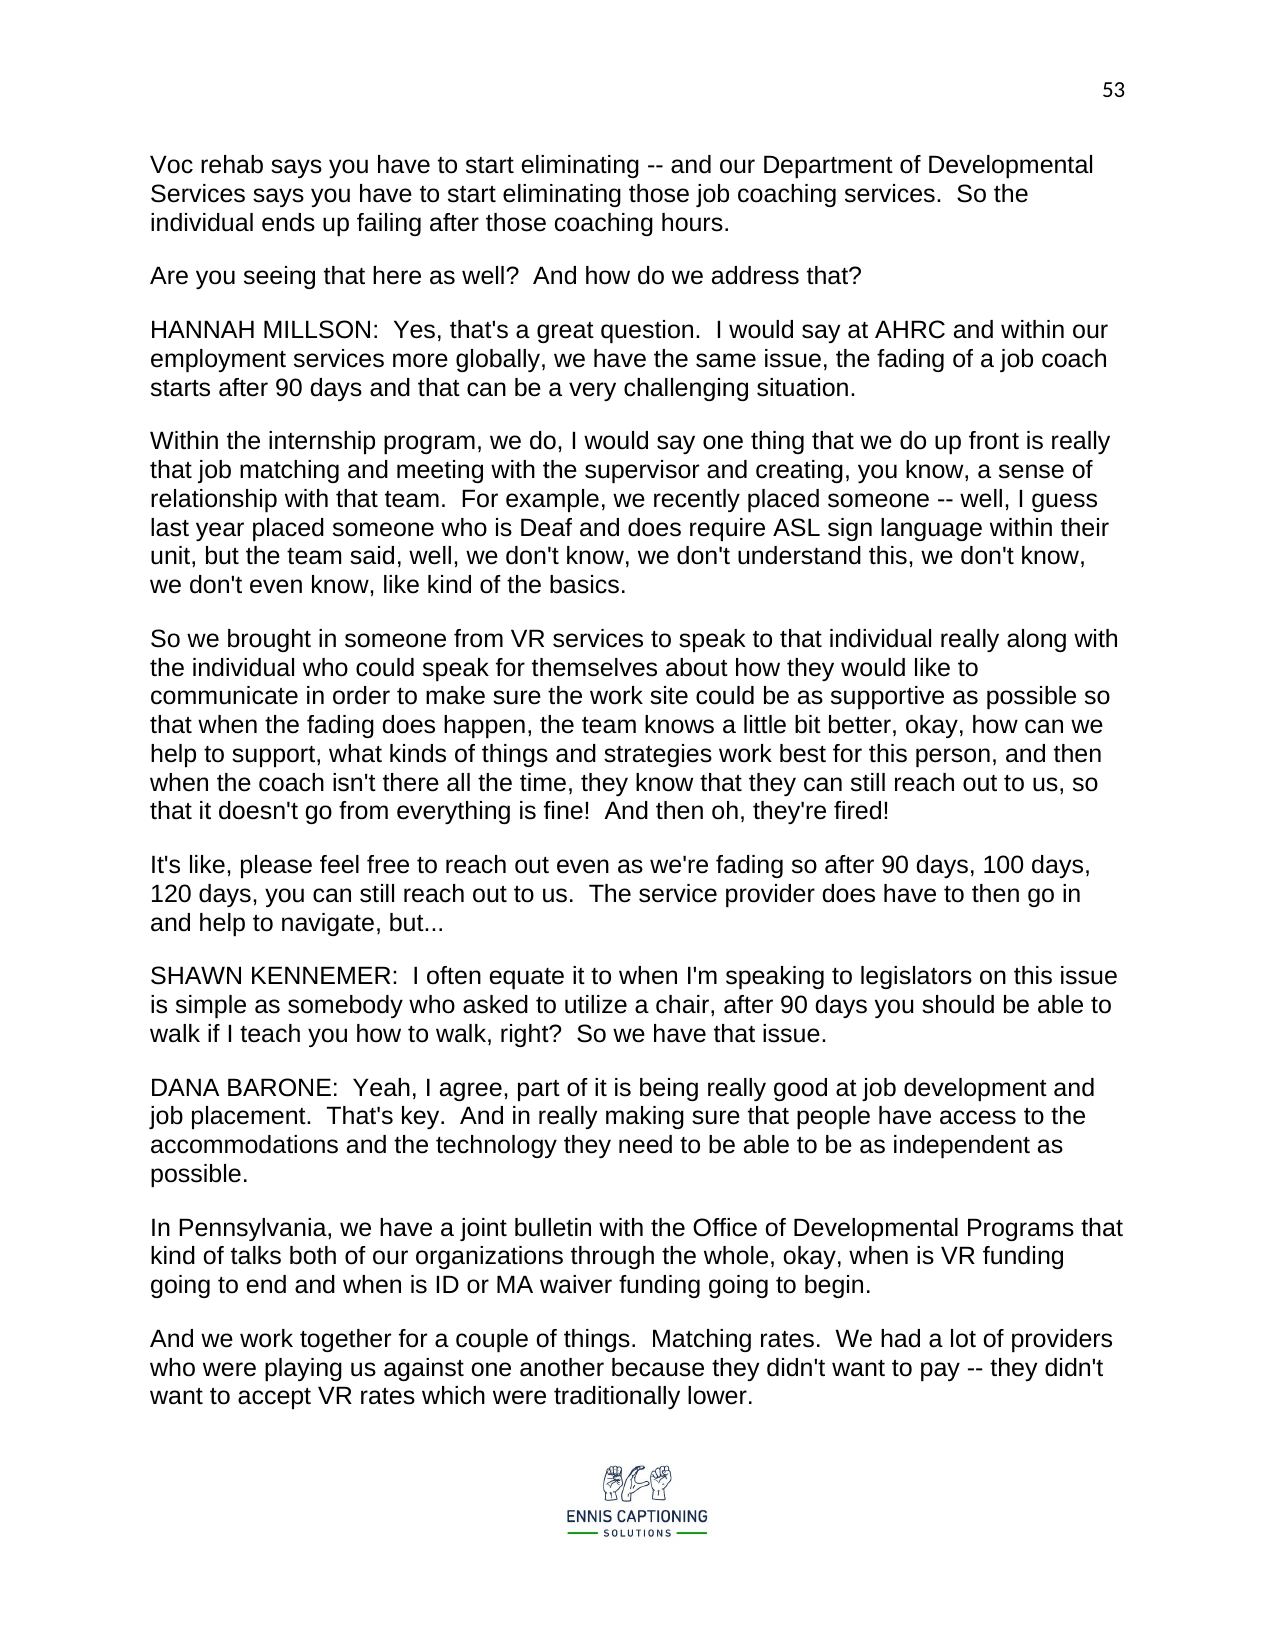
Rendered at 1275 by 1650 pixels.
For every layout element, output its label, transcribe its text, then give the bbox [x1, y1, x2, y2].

text In Pennsylvania, we have a joint bulletin with the Office of Developmental Programs that kind of talks both of our organizations through the whole, okay, when is VR funding going to end and when is ID or MA waiver funding going to begin. [150, 1212, 1125, 1299]
text HANNAH MILLSON: Yes, that's a great question. I would say at AHRC and within our employment services more globally, we have the same issue, the fading of a job coach starts after 90 days and that can be a very challenging situation. [150, 315, 1125, 401]
text It's like, please feel free to reach out even as we're fading so after 90 days, 100 days, 120 days, you can still reach out to us. The service provider does have to then go in and help to navigate, but... [150, 850, 1125, 936]
text Within the internship program, we do, I would say one thing that we do up front is really that job matching and meeting with the supervisor and creating, you know, a sense of relationship with that team. For example, we recently placed someone -- well, I guess last year placed someone who is Deaf and does require ASL sign language within their unit, but the team said, well, we don't know, we don't understand this, we don't know, we don't even know, like kind of the basics. [150, 426, 1125, 599]
text Voc rehab says you have to start eliminating -- and our Department of Developmental Services says you have to start eliminating those job coaching services. So the individual ends up failing after those coaching hours. [150, 150, 1125, 236]
text SHAWN KENNEMER: I often equate it to when I'm speaking to legislators on this issue is simple as somebody who asked to utilize a chair, after 90 days you should be able to walk if I teach you how to walk, right? So we have that issue. [150, 961, 1125, 1047]
text DANA BARONE: Yeah, I agree, part of it is being really good at job development and job placement. That's key. And in really making sure that people have access to the accommodations and the technology they need to be able to be as independent as possible. [150, 1072, 1125, 1187]
picture [477, 1414, 798, 1575]
text Are you seeing that here as well? And how do we address that? [150, 261, 1125, 290]
text And we work together for a couple of things. Matching rates. We had a lot of providers who were playing us against one another because they didn't want to pay -- they didn't want to accept VR rates which were traditionally lower. [150, 1324, 1125, 1410]
text So we brought in someone from VR services to speak to that individual really along with the individual who could speak for themselves about how they would like to communicate in order to make sure the work site could be as supportive as possible so that when the fading does happen, the team knows a little bit better, okay, how can we help to support, what kinds of things and strategies work best for this person, and then when the coach isn't there all the time, they know that they can still reach out to us, so that it doesn't go from everything is fine! And then oh, they're fired! [150, 624, 1125, 825]
